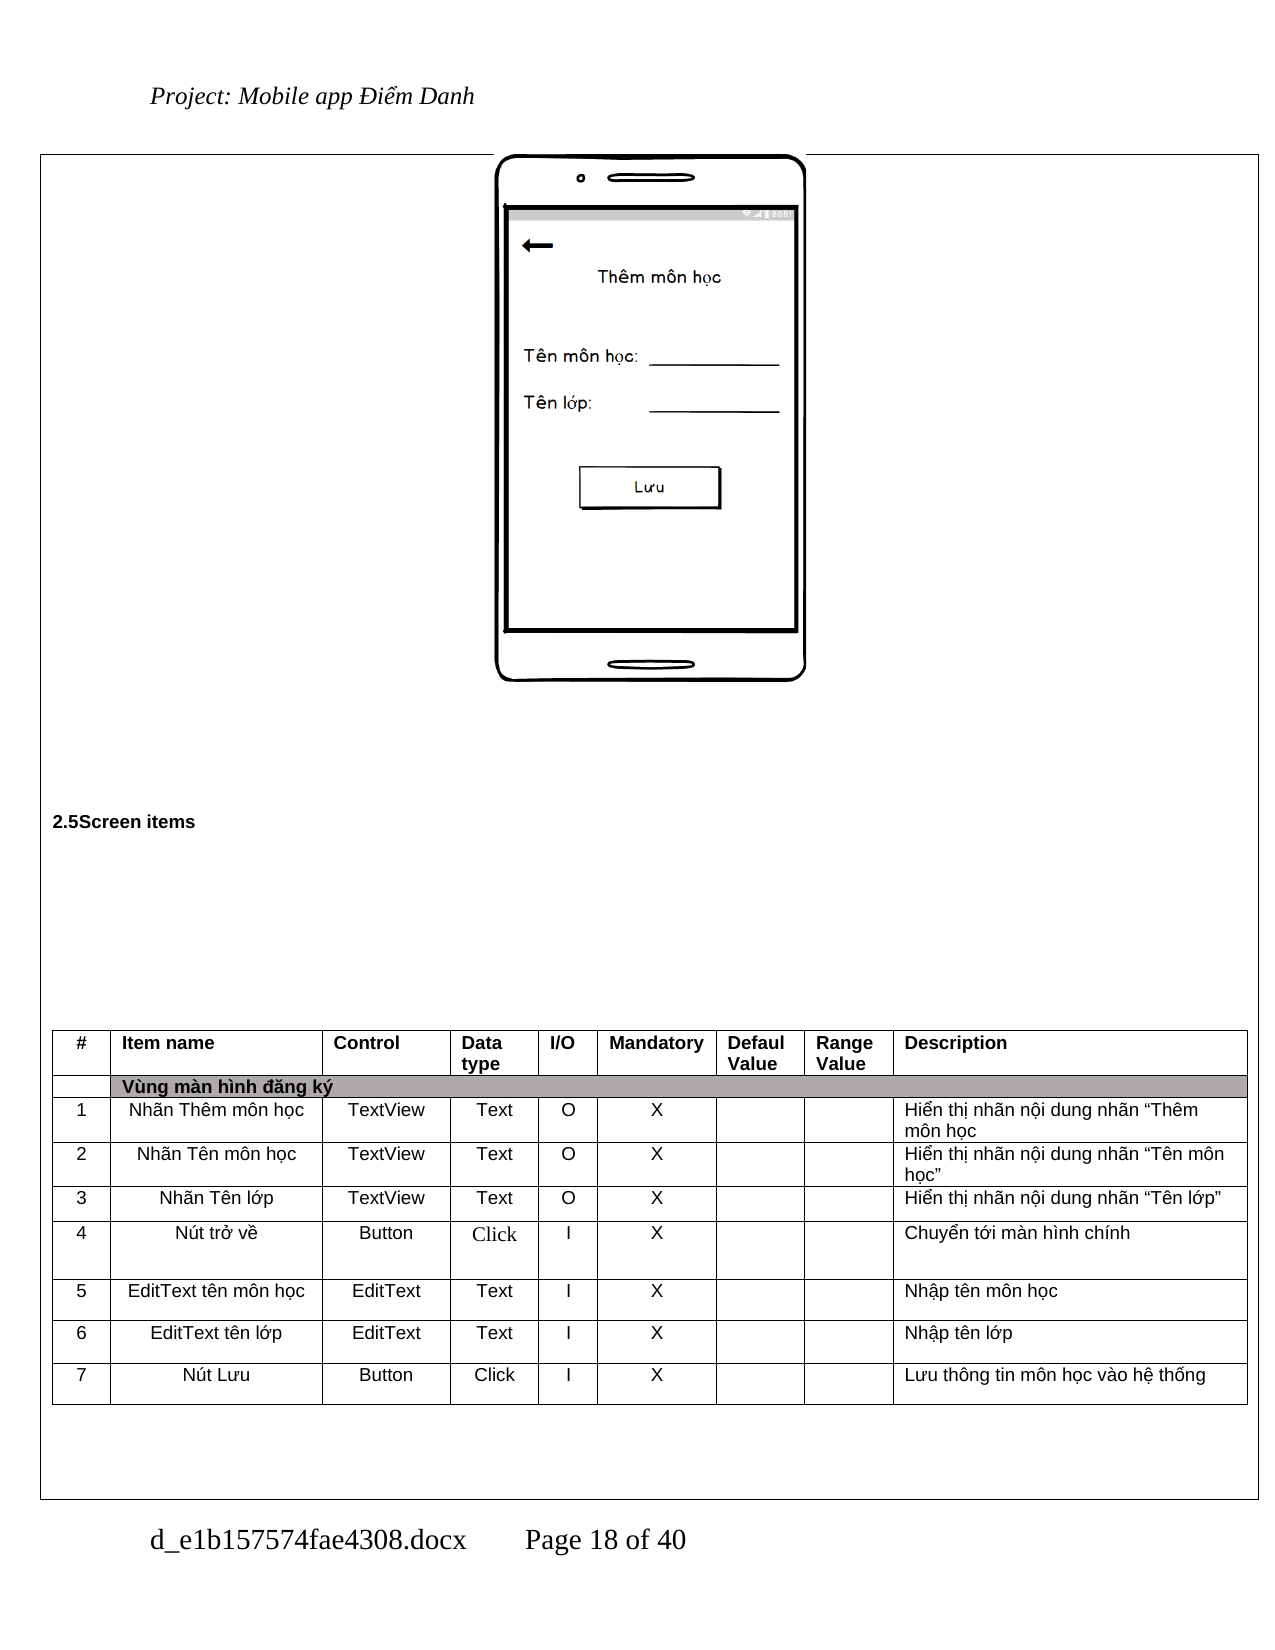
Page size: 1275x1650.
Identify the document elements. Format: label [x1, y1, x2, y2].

table_cell [41, 155, 1258, 1499]
picture [493, 154, 807, 682]
